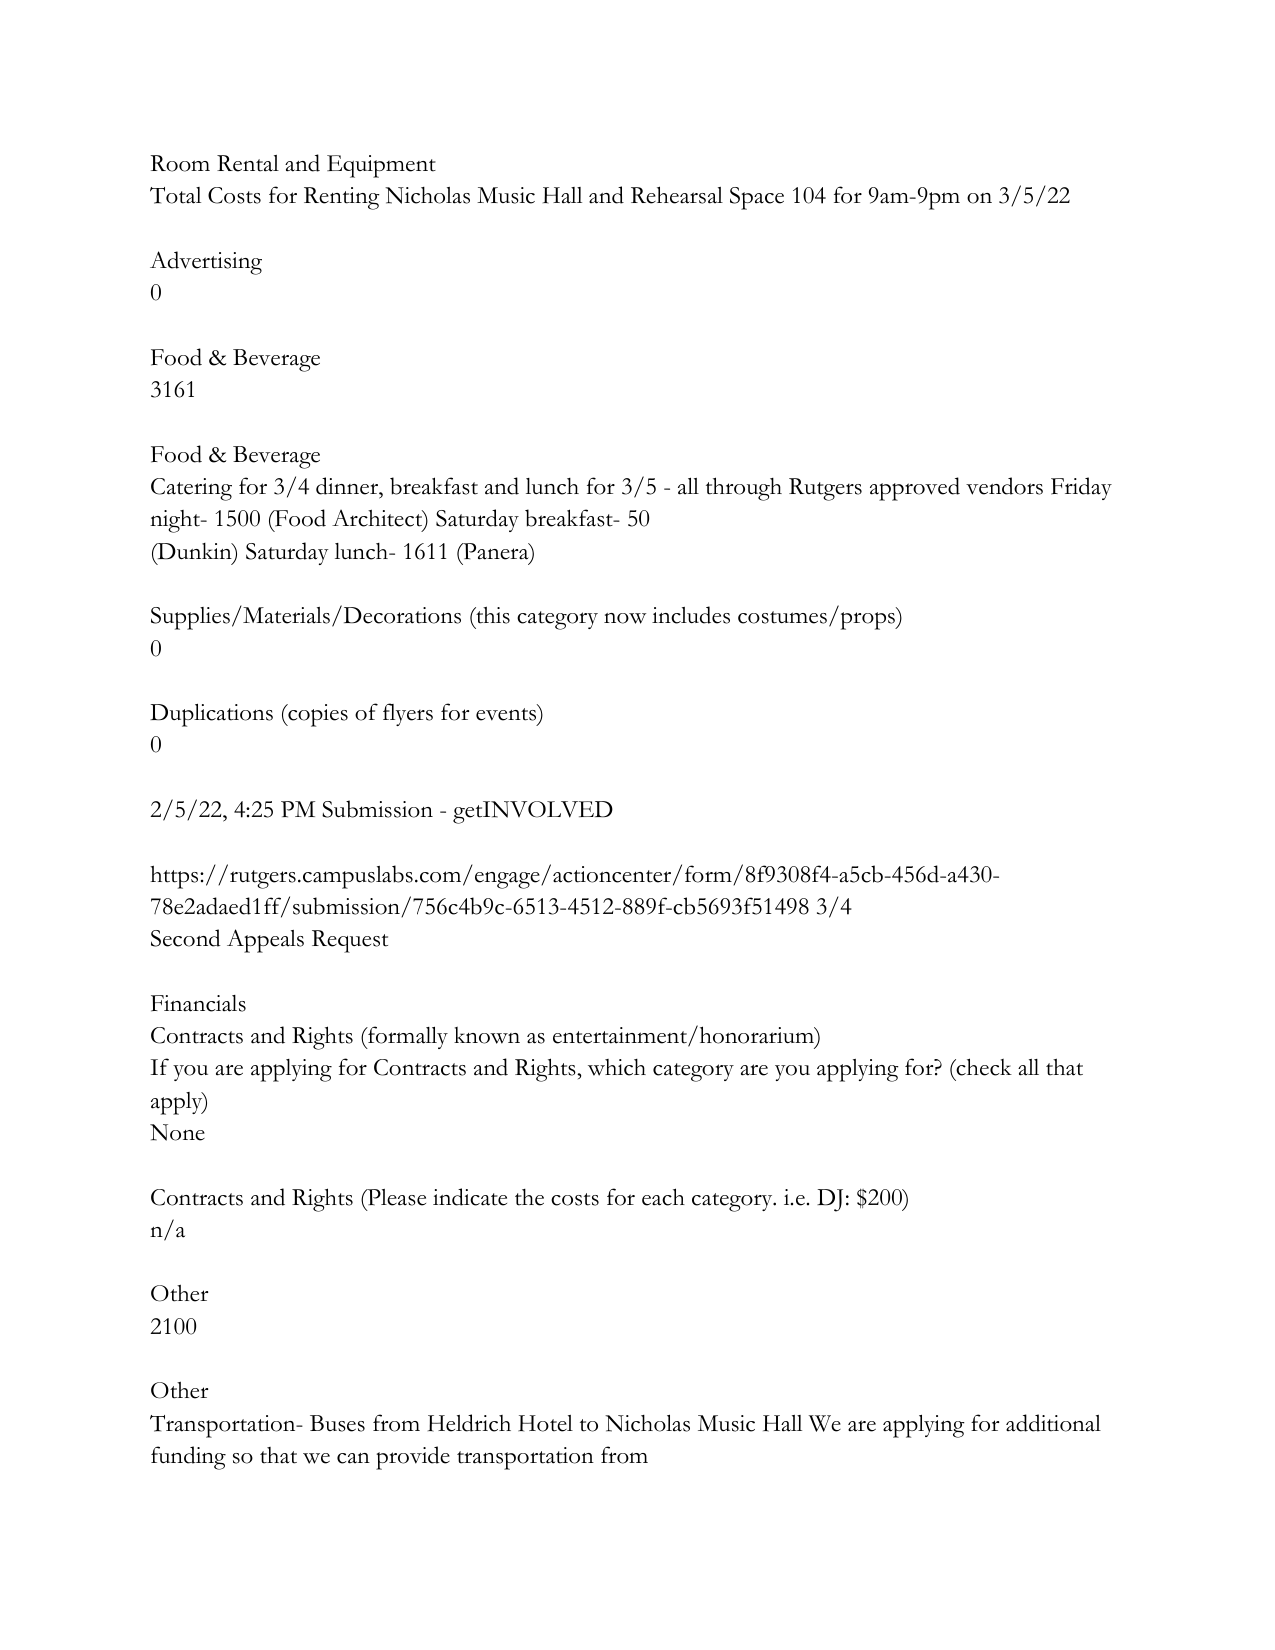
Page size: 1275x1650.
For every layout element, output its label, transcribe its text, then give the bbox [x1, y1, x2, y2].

text 0 [150, 634, 1125, 662]
text 2/5/22, 4:25 PM Submission - getINVOLVED [150, 796, 1125, 824]
text Duplications (copies of flyers for events) [150, 699, 1125, 727]
text If you are applying for Contracts and Rights, which category are you applying for? (check all that apply) [150, 1054, 1125, 1114]
text Food & Beverage [150, 344, 1125, 372]
text Room Rental and Equipment [150, 150, 1125, 178]
text Second Appeals Request [150, 925, 1125, 953]
text 0 [150, 279, 1125, 307]
text Food & Beverage [150, 441, 1125, 469]
text Transportation- Buses from Heldrich Hotel to Nicholas Music Hall We are applying for additional funding so that we can provide transportation from [150, 1409, 1125, 1470]
text Other [150, 1377, 1125, 1405]
text Financials [150, 989, 1125, 1018]
text Total Costs for Renting Nicholas Music Hall and Rehearsal Space 104 for 9am-9pm on 3/5/22 [150, 182, 1125, 210]
text Supplies/Materials/Decorations (this category now includes costumes/props) [150, 602, 1125, 630]
text https://rutgers.campuslabs.com/engage/actioncenter/form/8f9308f4-a5cb-456d-a430-78e2adaed1ff/submission/756c4b9c-6513-4512-889f-cb5693f51498 3/4 [150, 860, 1125, 921]
text 3161 [150, 376, 1125, 404]
text 0 [150, 731, 1125, 759]
text Other [150, 1280, 1125, 1308]
text n/a [150, 1216, 1125, 1244]
text None [150, 1119, 1125, 1147]
text 2100 [150, 1312, 1125, 1341]
text (Dunkin) Saturday lunch- 1611 (Panera) [150, 537, 1125, 566]
text Contracts and Rights (Please indicate the costs for each category. i.e. DJ: $200) [150, 1183, 1125, 1211]
text Contracts and Rights (formally known as entertainment/honorarium) [150, 1022, 1125, 1050]
text Advertising [150, 247, 1125, 275]
text Catering for 3/4 dinner, breakfast and lunch for 3/5 - all through Rutgers approved vendors Friday night- 1500 (Food Architect) Saturday breakfast- 50 [150, 473, 1125, 533]
